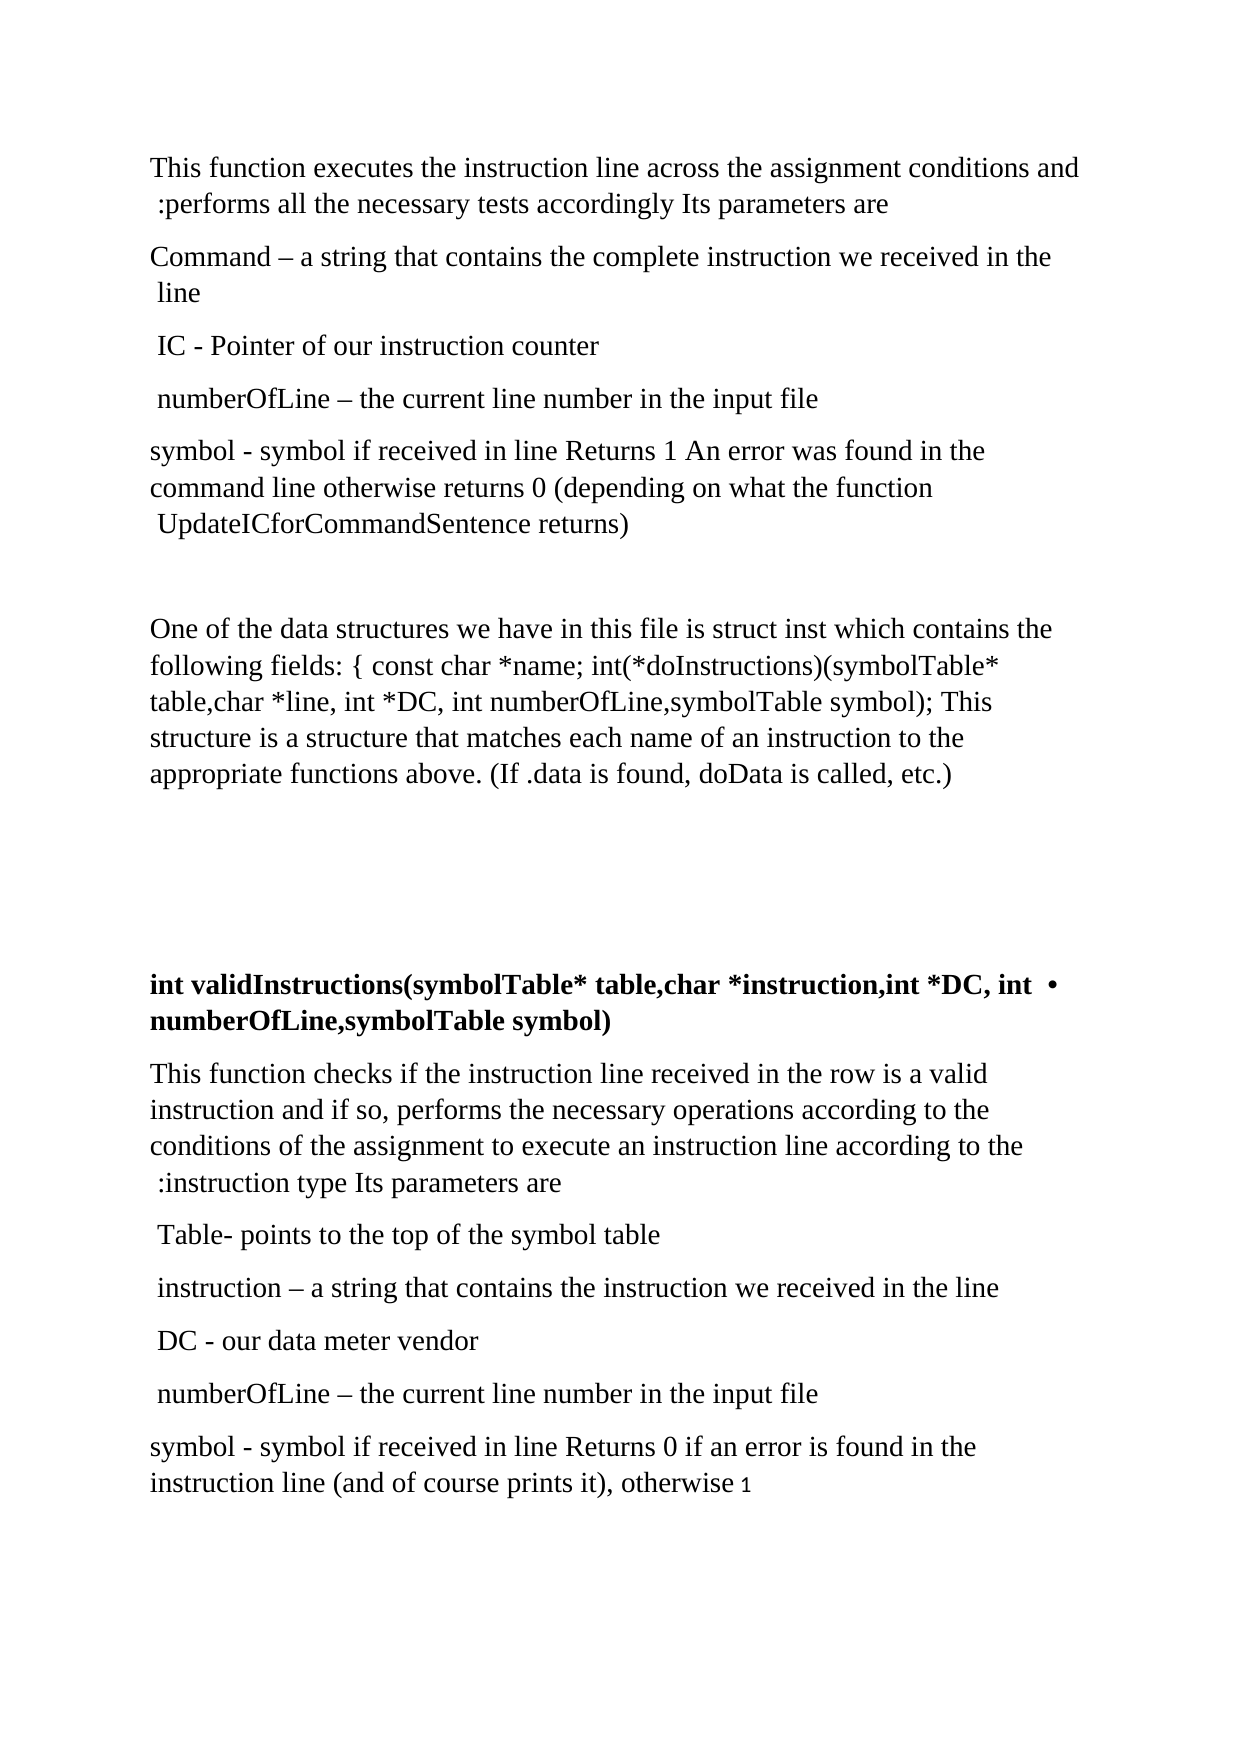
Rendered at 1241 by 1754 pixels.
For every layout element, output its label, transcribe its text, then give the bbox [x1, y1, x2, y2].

text This function checks if the instruction line received in the row is a valid instruction and if so, performs the necessary operations according to the conditions of the assignment to execute an instruction line according to the instruction type Its parameters are: [150, 1056, 1090, 1198]
text DC - our data meter vendor [150, 1323, 1090, 1357]
text instruction – a string that contains the instruction we received in the line [150, 1270, 1090, 1304]
text Table- points to the top of the symbol table [150, 1217, 1090, 1251]
text • int validInstructions(symbolTable* table,char *instruction,int *DC, int numberOfLine,symbolTable symbol) [150, 967, 1090, 1037]
text IC - Pointer of our instruction counter [150, 328, 1090, 361]
text symbol - symbol if received in line Returns 0 if an error is found in the instruction line (and of course prints it), otherwise 1 [150, 1429, 1090, 1498]
text This function executes the instruction line across the assignment conditions and performs all the necessary tests accordingly Its parameters are: [150, 150, 1090, 220]
text numberOfLine – the current line number in the input file [150, 1376, 1090, 1409]
text Command – a string that contains the complete instruction we received in the line [150, 239, 1090, 309]
text symbol - symbol if received in line Returns 1 An error was found in the command line otherwise returns 0 (depending on what the function UpdateICforCommandSentence returns) [150, 433, 1090, 539]
text numberOfLine – the current line number in the input file [150, 381, 1090, 414]
text One of the data structures we have in this file is struct inst which contains the following fields: { const char *name; int(*doInstructions)(symbolTable* table,char *line, int *DC, int numberOfLine,symbolTable symbol); This structure is a structure that matches each name of an instruction to the appropriate functions above. (If .data is found, doData is called, etc.) [150, 611, 1090, 789]
